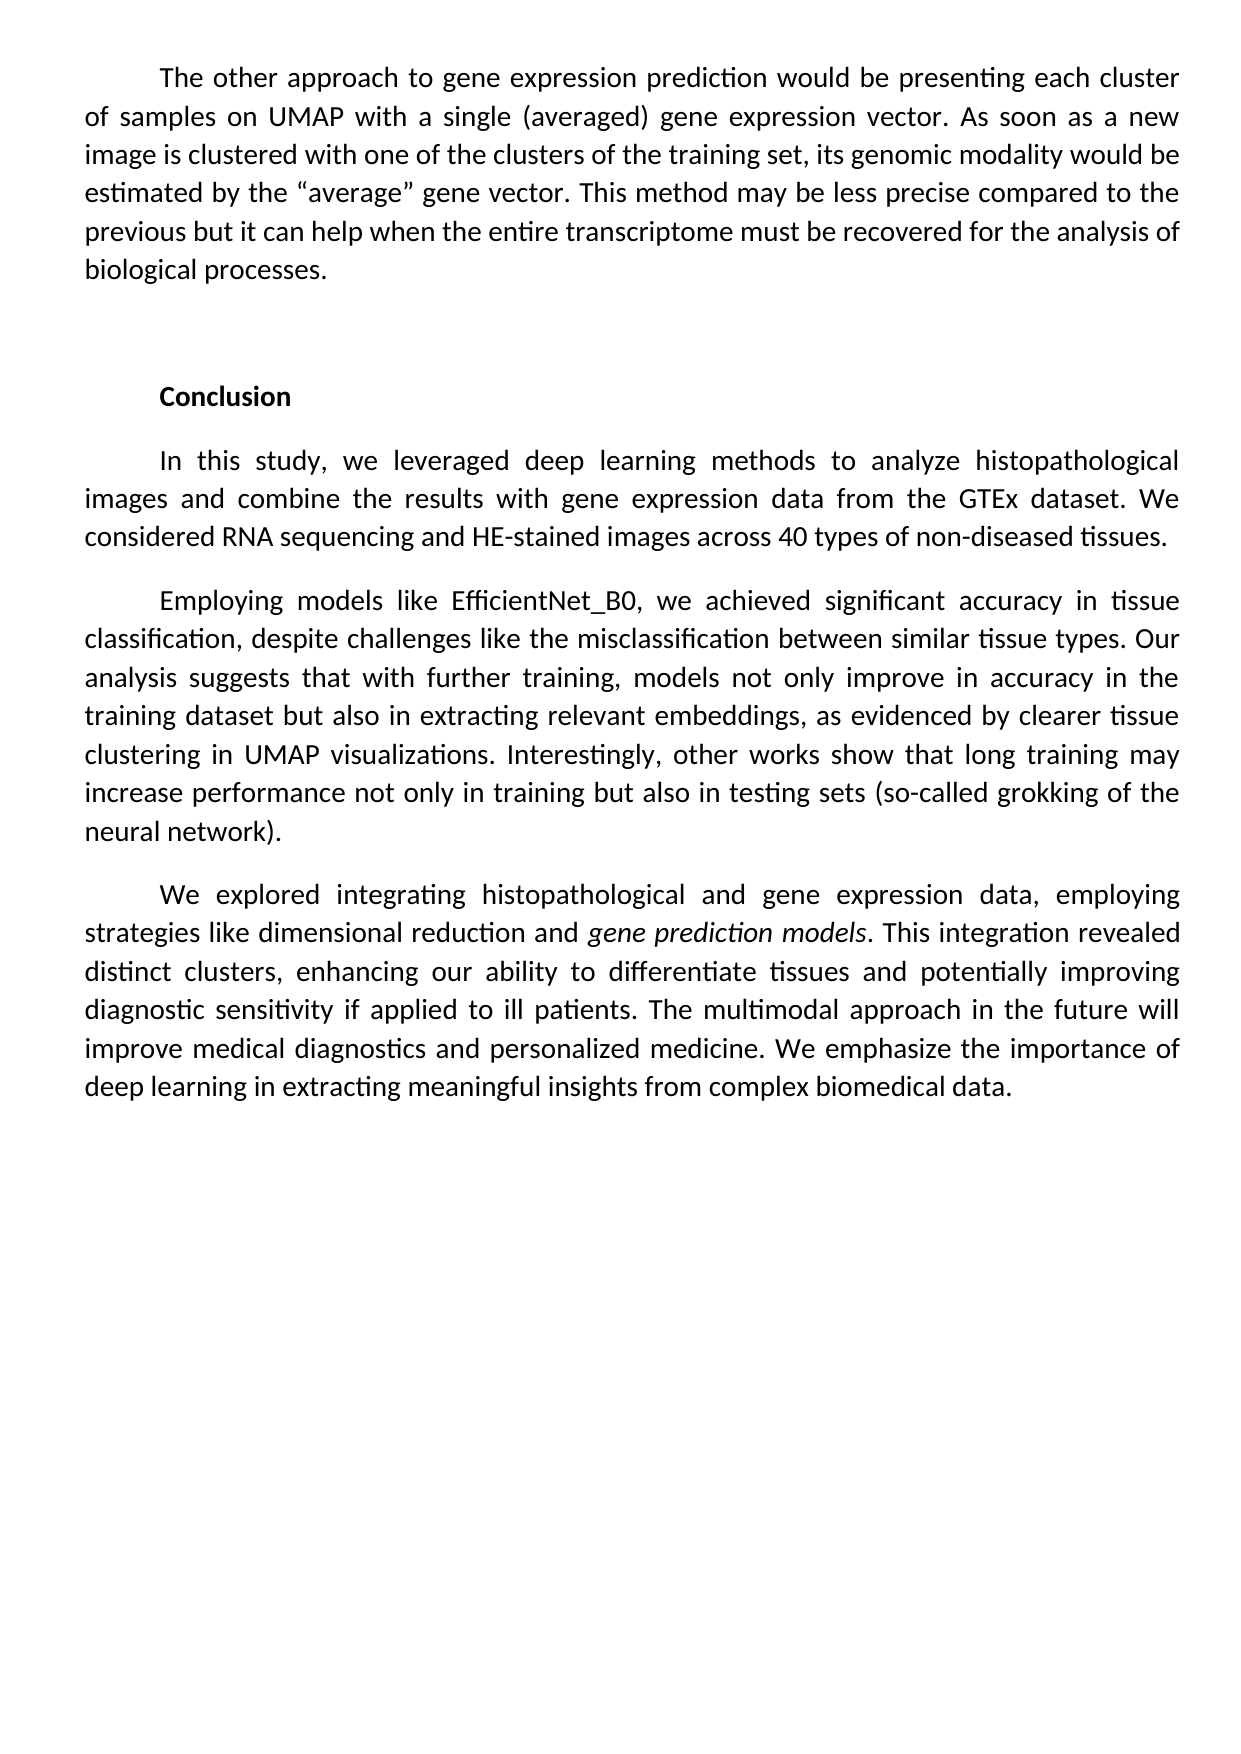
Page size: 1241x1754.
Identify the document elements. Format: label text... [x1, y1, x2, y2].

text Conclusion [84, 378, 1181, 414]
text We explored integrating histopathological and gene expression data, employing strategies like dimensional reduction and gene prediction models. This integration revealed distinct clusters, enhancing our ability to differentiate tissues and potentially improving diagnostic sensitivity if applied to ill patients. The multimodal approach in the future will improve medical diagnostics and personalized medicine. We emphasize the importance of deep learning in extracting meaningful insights from complex biomedical data. [84, 876, 1181, 1104]
text Employing models like EfficientNet_B0, we achieved significant accuracy in tissue classification, despite challenges like the misclassification between similar tissue types. Our analysis suggests that with further training, models not only improve in accuracy in the training dataset but also in extracting relevant embeddings, as evidenced by clearer tissue clustering in UMAP visualizations. Interestingly, other works show that long training may increase performance not only in training but also in testing sets (so-called grokking of the neural network). [84, 582, 1181, 848]
text The other approach to gene expression prediction would be presenting each cluster of samples on UMAP with a single (averaged) gene expression vector. As soon as a new image is clustered with one of the clusters of the training set, its genomic modality would be estimated by the “average” gene vector. This method may be less precise compared to the previous but it can help when the entire transcriptome must be recovered for the analysis of biological processes. [84, 59, 1181, 287]
text In this study, we leveraged deep learning methods to analyze histopathological images and combine the results with gene expression data from the GTEx dataset. We considered RNA sequencing and HE-stained images across 40 types of non-diseased tissues. [84, 442, 1181, 554]
